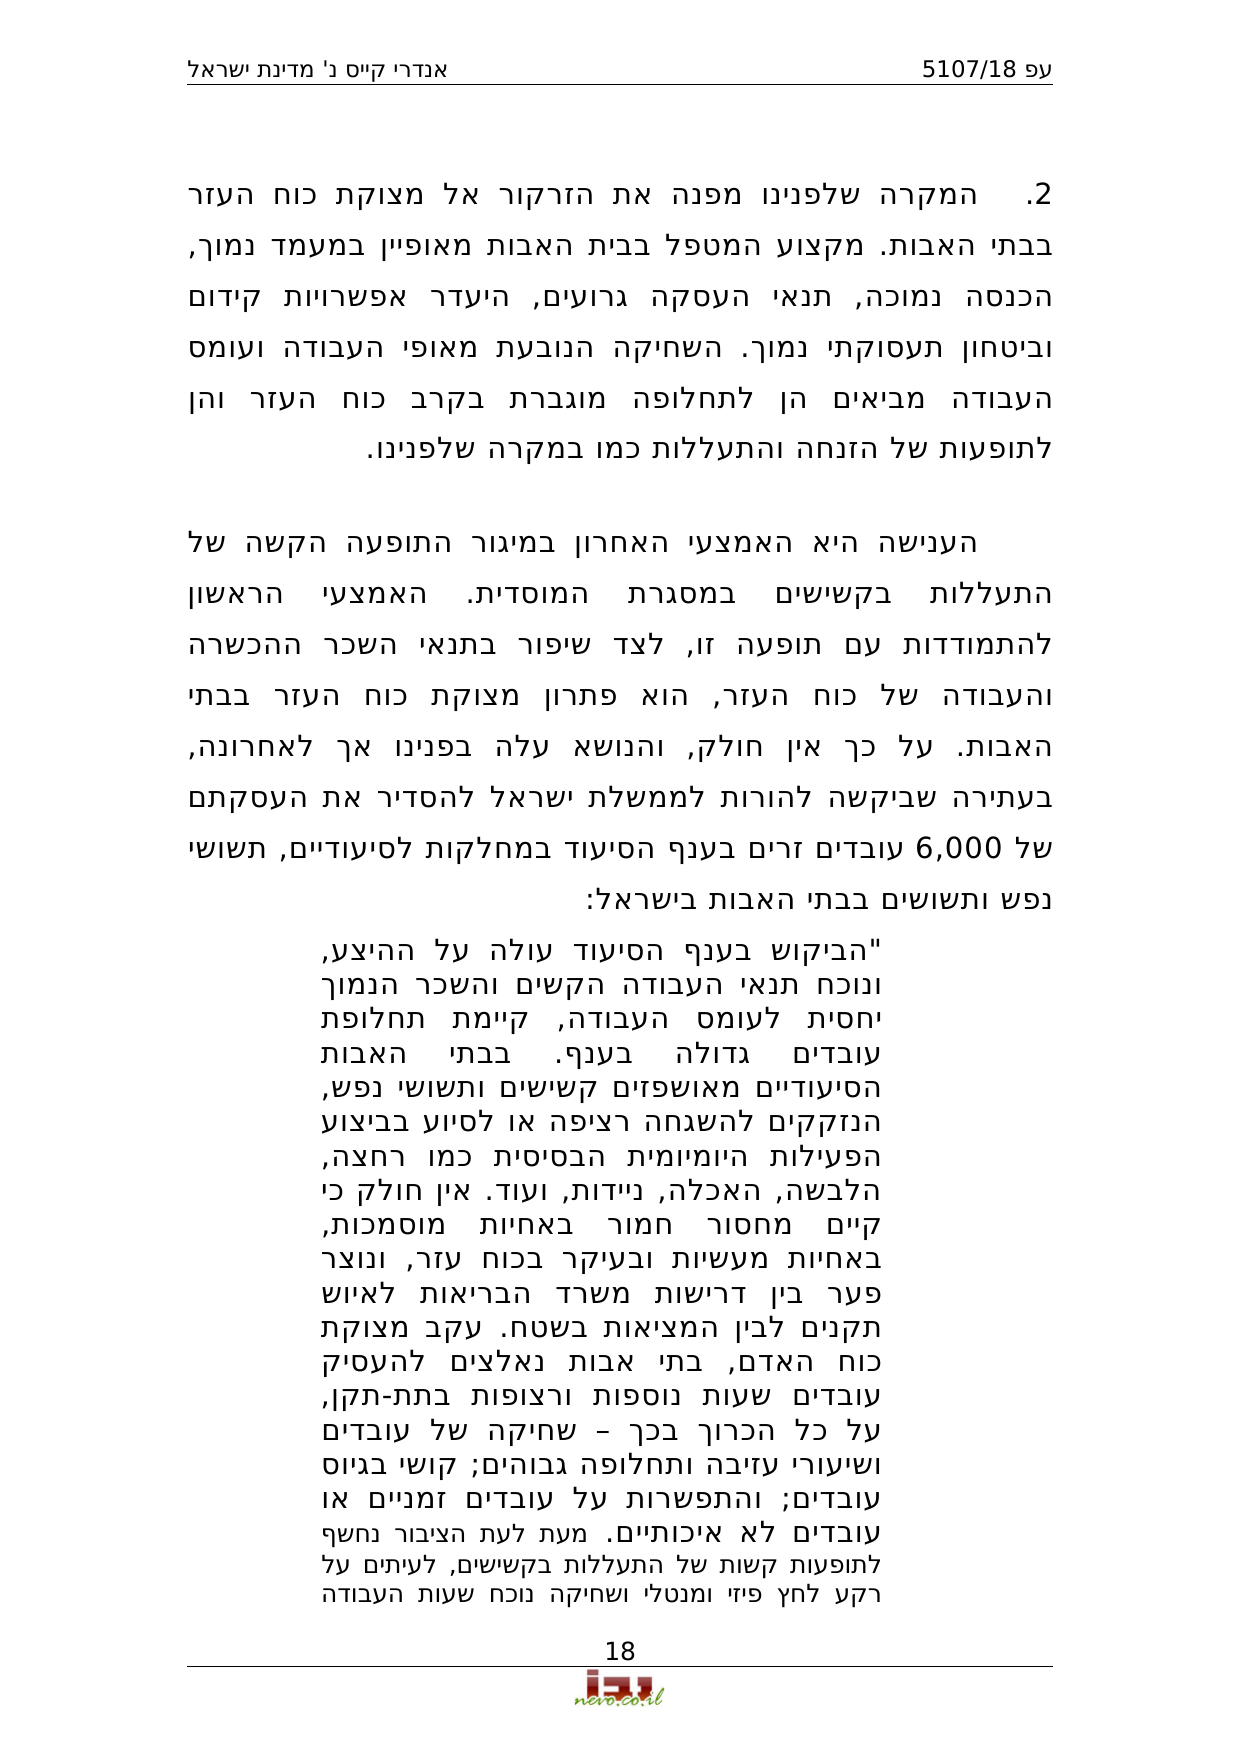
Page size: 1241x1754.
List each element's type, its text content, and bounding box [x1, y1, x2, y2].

picture [574, 1669, 666, 1707]
text 2. המקרה שלפנינו מפנה את הזרקור אל מצוקת כוח העזר בבתי האבות. מקצוע המטפל בבית האבות מאופיין במעמד נמוך, הכנסה נמוכה, תנאי העסקה גרועים, היעדר אפשרויות קידום וביטחון תעסוקתי נמוך. השחיקה הנובעת מאופי העבודה ועומס העבודה מביאים הן לתחלופה מוגברת בקרב כוח העזר והן לתופעות של הזנחה והתעללות כמו במקרה שלפנינו. [187, 177, 1053, 466]
text הענישה היא האמצעי האחרון במיגור התופעה הקשה של התעללות בקשישים במסגרת המוסדית. האמצעי הראשון להתמודדות עם תופעה זו, לצד שיפור בתנאי השכר ההכשרה והעבודה של כוח העזר, הוא פתרון מצוקת כוח העזר בבתי האבות. על כך אין חולק, והנושא עלה בפנינו אך לאחרונה, בעתירה שביקשה להורות לממשלת ישראל להסדיר את העסקתם של 6,000 עובדים זרים בענף הסיעוד במחלקות לסיעודיים, תשושי נפש ותשושים בבתי האבות בישראל: [187, 525, 1053, 916]
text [321, 933, 882, 1608]
